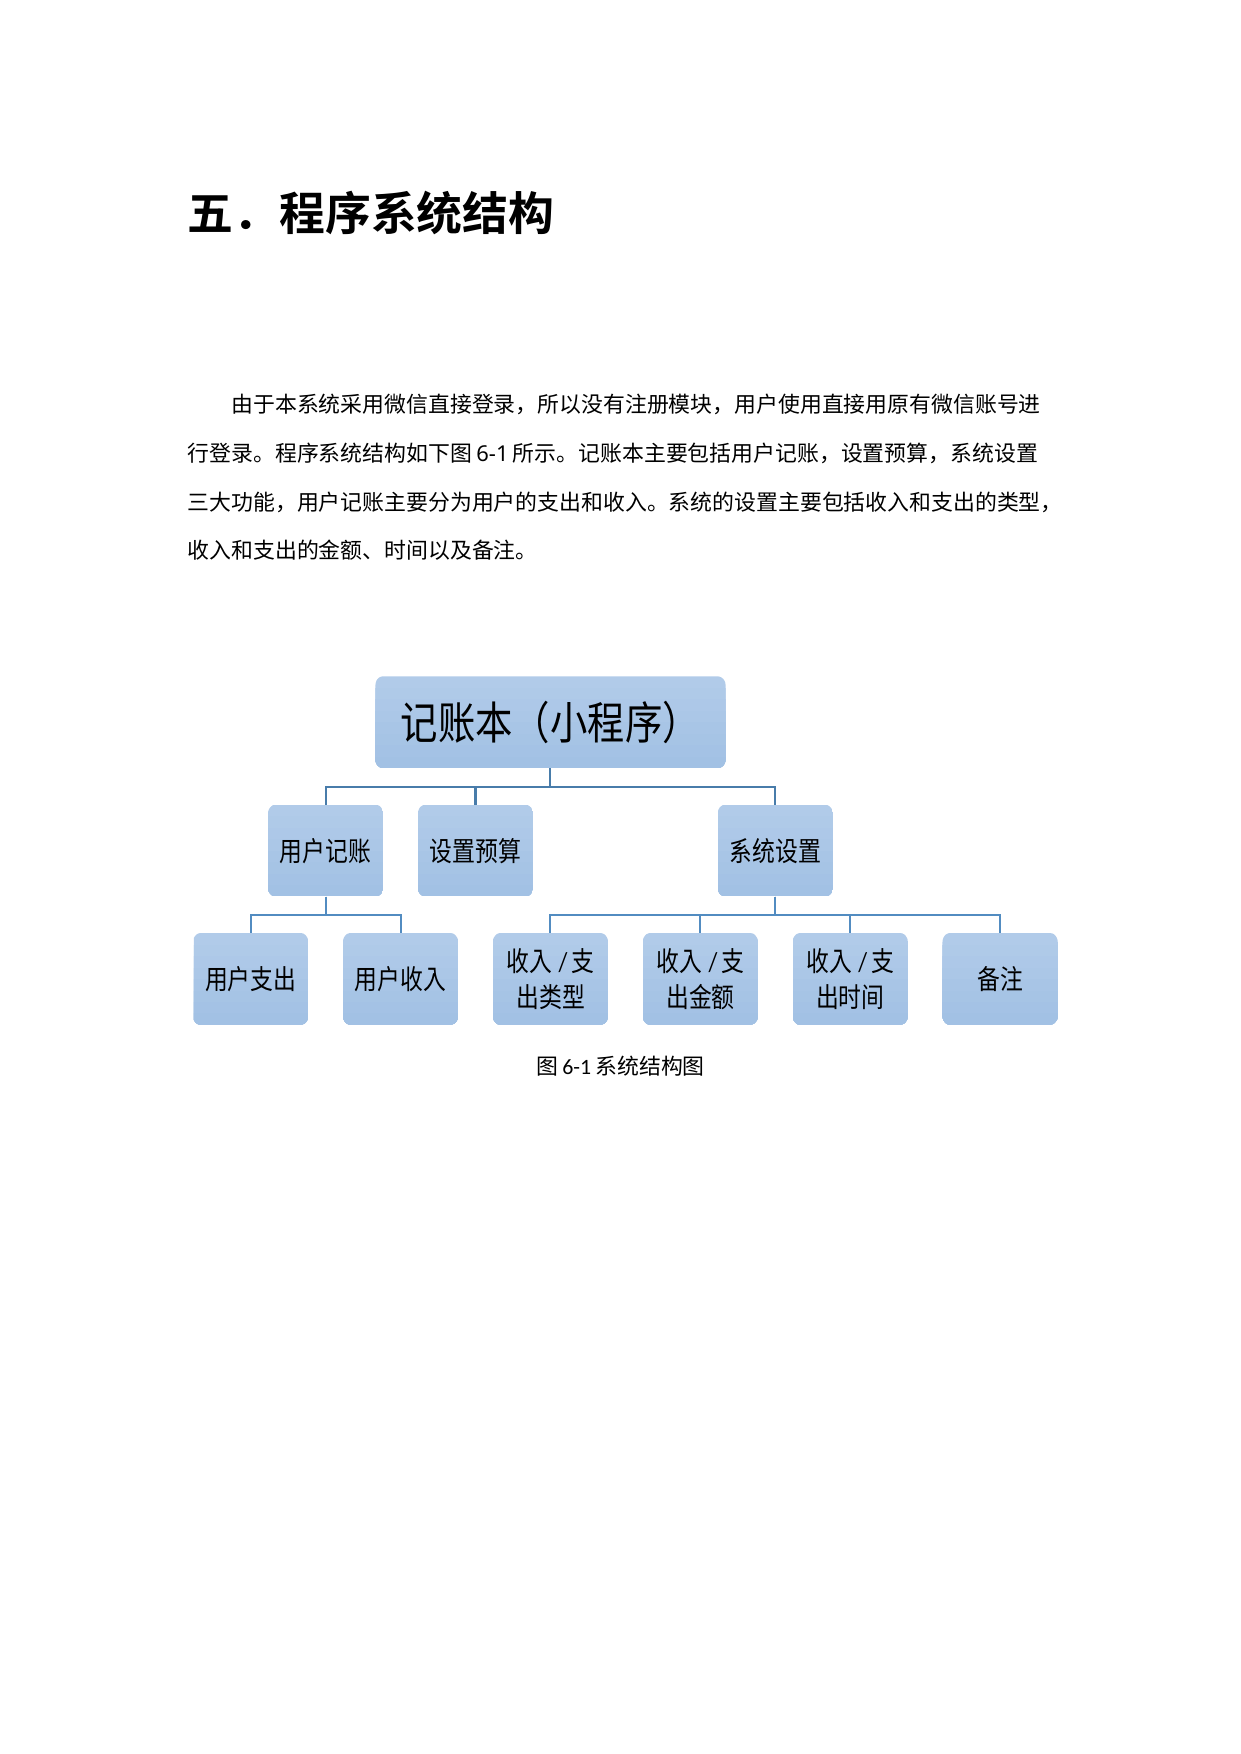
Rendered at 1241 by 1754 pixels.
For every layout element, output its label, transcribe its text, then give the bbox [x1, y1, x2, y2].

text 图6-1系统结构图 [187, 1049, 1053, 1081]
text 由于本系统采用微信直接登录，所以没有注册模块，用户使用直接用原有微信账号进行登录。程序系统结构如下图6-1所示。记账本主要包括用户记账，设置预算，系统设置三大功能，用户记账主要分为用户的支出和收入。系统的设置主要包括收入和支出的类型，收入和支出的金额、时间以及备注。 [187, 387, 1053, 565]
subtitle 五．程序系统结构 [187, 162, 1053, 259]
